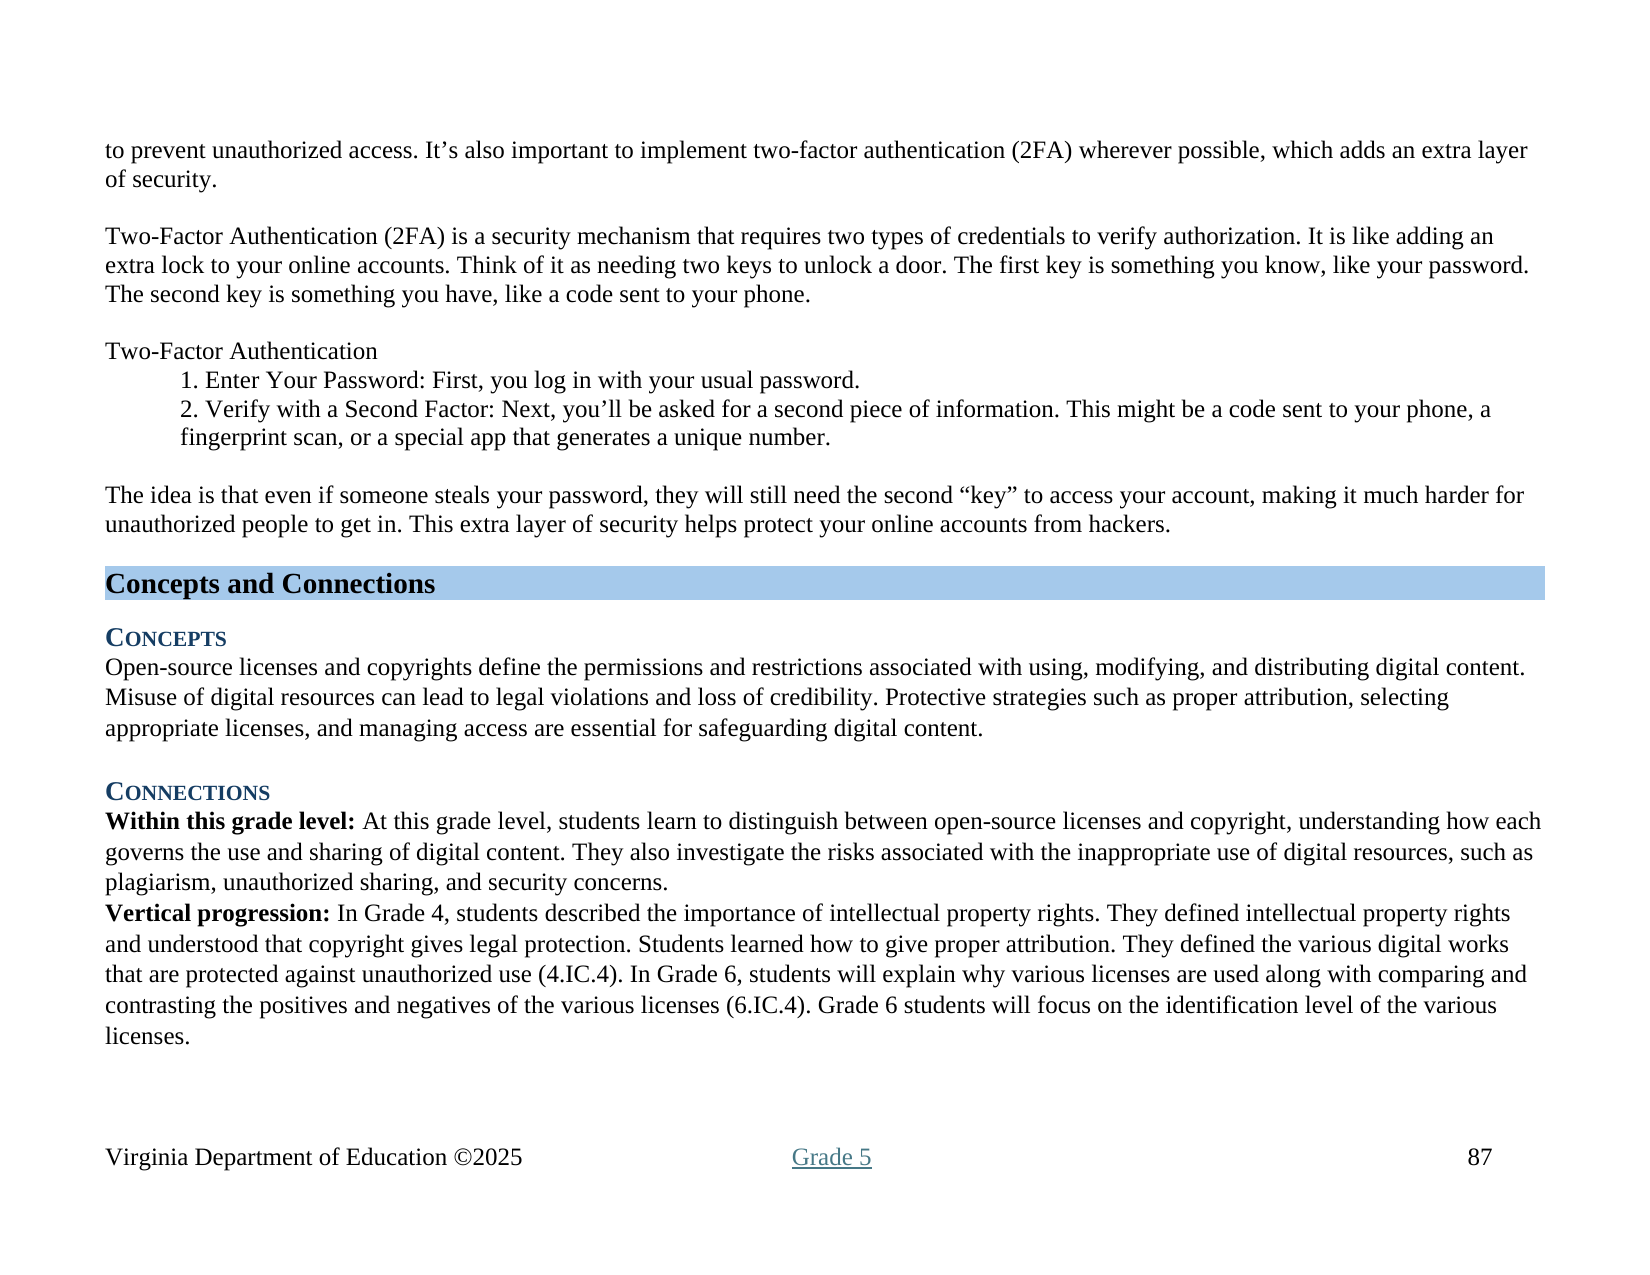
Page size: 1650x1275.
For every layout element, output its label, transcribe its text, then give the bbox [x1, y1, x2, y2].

text Within this grade level: At this grade level, students learn to distinguish between open-source licenses and copyright, understanding how each governs the use and sharing of digital content. They also investigate the risks associated with the inappropriate use of digital resources, such as plagiarism, unauthorized sharing, and security concerns. [105, 806, 1545, 896]
text Open-source licenses and copyrights define the permissions and restrictions associated with using, modifying, and distributing digital content. Misuse of digital resources can lead to legal violations and loss of credibility. Protective strategies such as proper attribution, selecting appropriate licenses, and managing access are essential for safeguarding digital content. [105, 652, 1545, 742]
text Two-Factor Authentication [105, 336, 1545, 365]
text 2. Verify with a Second Factor: Next, you’ll be asked for a second piece of information. This might be a code sent to your phone, a fingerprint scan, or a special app that generates a unique number. [180, 394, 1545, 451]
text Concepts and Connections [105, 566, 1545, 600]
text 1. Enter Your Password: First, you log in with your usual password. [180, 365, 1545, 394]
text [105, 135, 1545, 192]
text The idea is that even if someone steals your password, they will still need the second “key” to access your account, making it much harder for unauthorized people to get in. This extra layer of security helps protect your online accounts from hackers. [105, 480, 1545, 537]
subtitle Concepts [105, 621, 1545, 652]
text Vertical progression: In Grade 4, students described the importance of intellectual property rights. They defined intellectual property rights and understood that copyright gives legal protection. Students learned how to give proper attribution. They defined the various digital works that are protected against unauthorized use (4.IC.4). In Grade 6, students will explain why various licenses are used along with comparing and contrasting the positives and negatives of the various licenses (6.IC.4). Grade 6 students will focus on the identification level of the various licenses. [105, 898, 1545, 1050]
subtitle Connections [105, 775, 1545, 806]
text Two-Factor Authentication (2FA) is a security mechanism that requires two types of credentials to verify authorization. It is like adding an extra lock to your online accounts. Think of it as needing two keys to unlock a door. The first key is something you know, like your password. The second key is something you have, like a code sent to your phone. [105, 221, 1545, 307]
